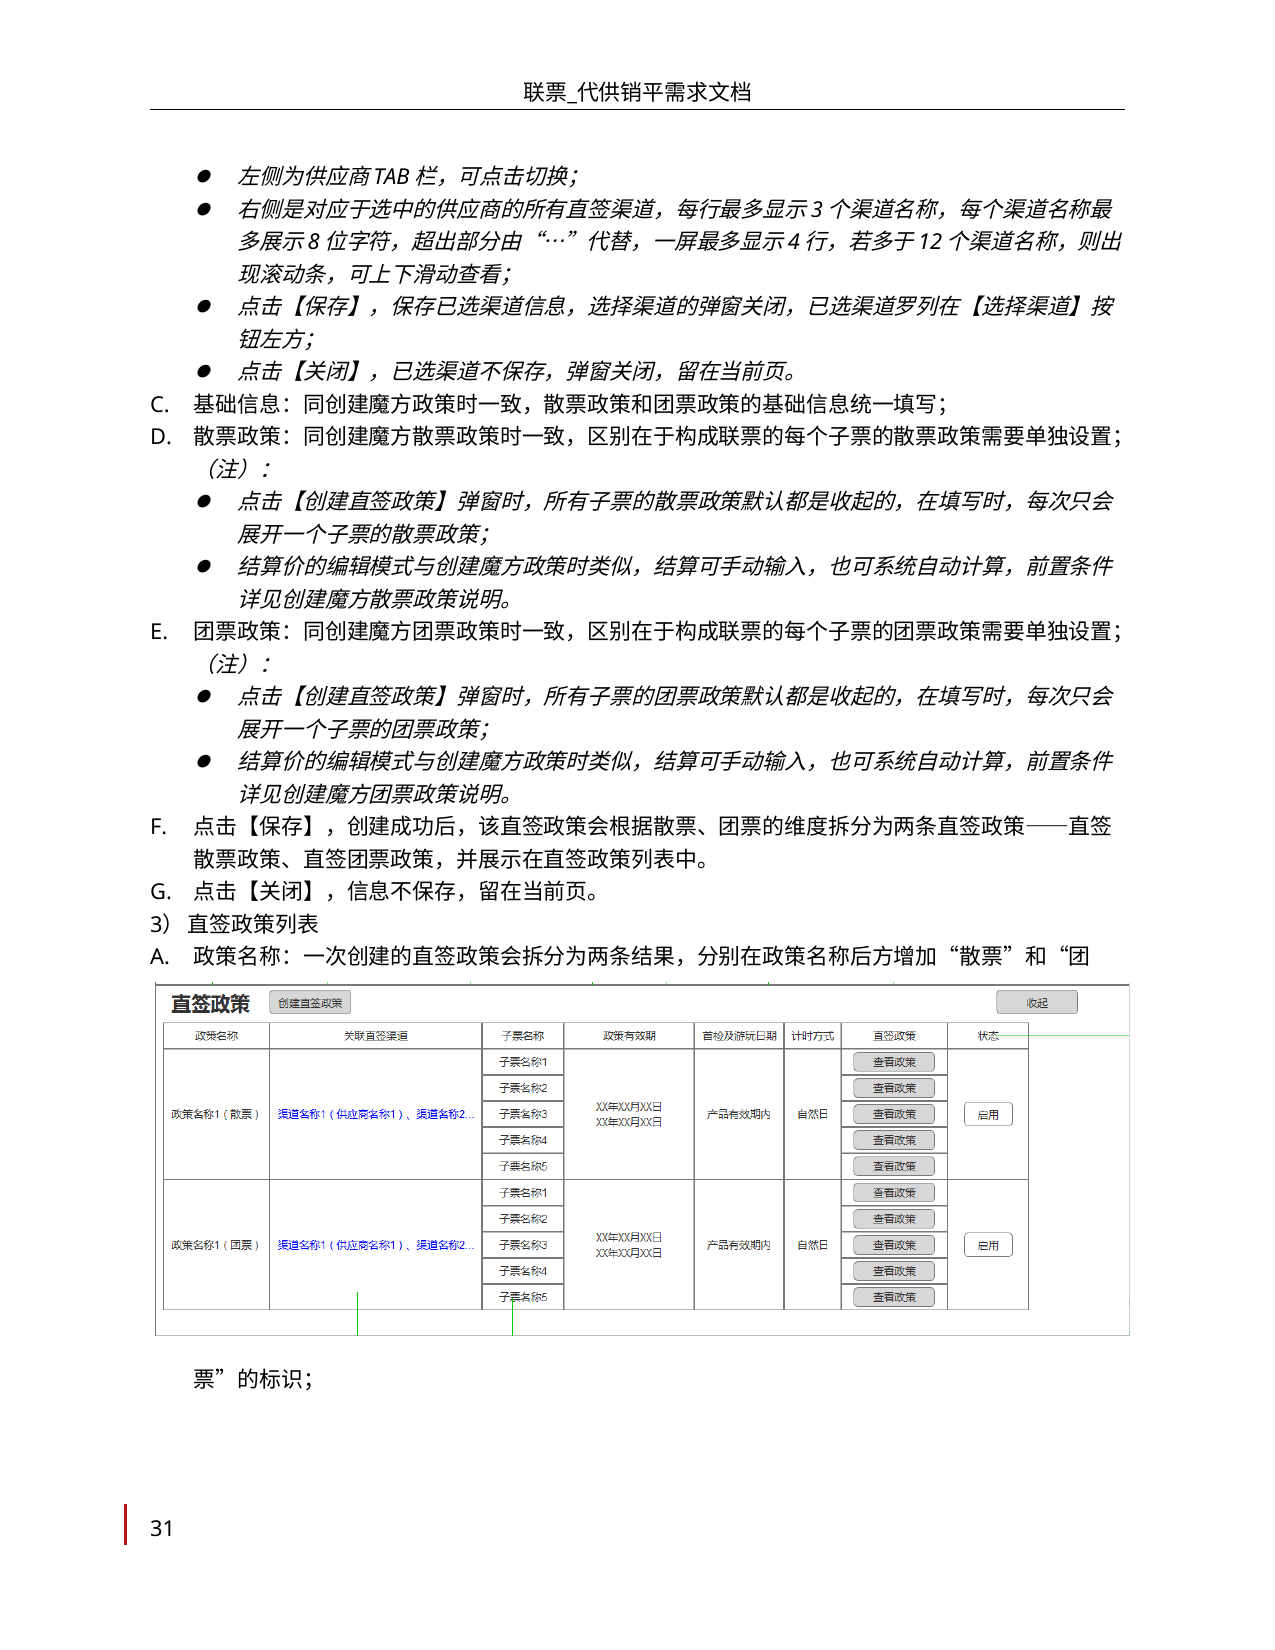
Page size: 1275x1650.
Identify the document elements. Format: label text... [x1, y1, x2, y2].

list 左侧为供应商TAB栏，可点击切换； [194, 159, 1125, 191]
list （注）： [194, 451, 1125, 484]
list 结算价的编辑模式与创建魔方政策时类似，结算可手动输入，也可系统自动计算，前置条件详见创建魔方散票政策说明。 [194, 549, 1125, 614]
picture [154, 982, 1130, 1336]
list 点击【保存】，创建成功后，该直签政策会根据散票、团票的维度拆分为两条直签政策——直签散票政策、直签团票政策，并展示在直签政策列表中。 [150, 809, 1125, 874]
list 右侧是对应于选中的供应商的所有直签渠道，每行最多显示3个渠道名称，每个渠道名称最多展示8位字符，超出部分由“…”代替，一屏最多显示4行，若多于12个渠道名称，则出现滚动条，可上下滑动查看； [194, 191, 1125, 289]
list 点击【创建直签政策】弹窗时，所有子票的团票政策默认都是收起的，在填写时，每次只会展开一个子票的团票政策； [194, 679, 1125, 744]
list 点击【创建直签政策】弹窗时，所有子票的散票政策默认都是收起的，在填写时，每次只会展开一个子票的散票政策； [194, 484, 1125, 549]
list 点击【关闭】，已选渠道不保存，弹窗关闭，留在当前页。 [194, 354, 1125, 386]
list 团票政策：同创建魔方团票政策时一致，区别在于构成联票的每个子票的团票政策需要单独设置； [150, 614, 1125, 646]
list 直签政策列表 [150, 906, 1125, 939]
list 基础信息：同创建魔方政策时一致，散票政策和团票政策的基础信息统一填写； [150, 386, 1125, 419]
list 散票政策：同创建魔方散票政策时一致，区别在于构成联票的每个子票的散票政策需要单独设置； [150, 419, 1125, 451]
list 结算价的编辑模式与创建魔方政策时类似，结算可手动输入，也可系统自动计算，前置条件详见创建魔方团票政策说明。 [194, 744, 1125, 809]
list 点击【关闭】，信息不保存，留在当前页。 [150, 874, 1125, 906]
list 点击【保存】，保存已选渠道信息，选择渠道的弹窗关闭，已选渠道罗列在【选择渠道】按钮左方； [194, 289, 1125, 354]
list （注）： [194, 646, 1125, 679]
